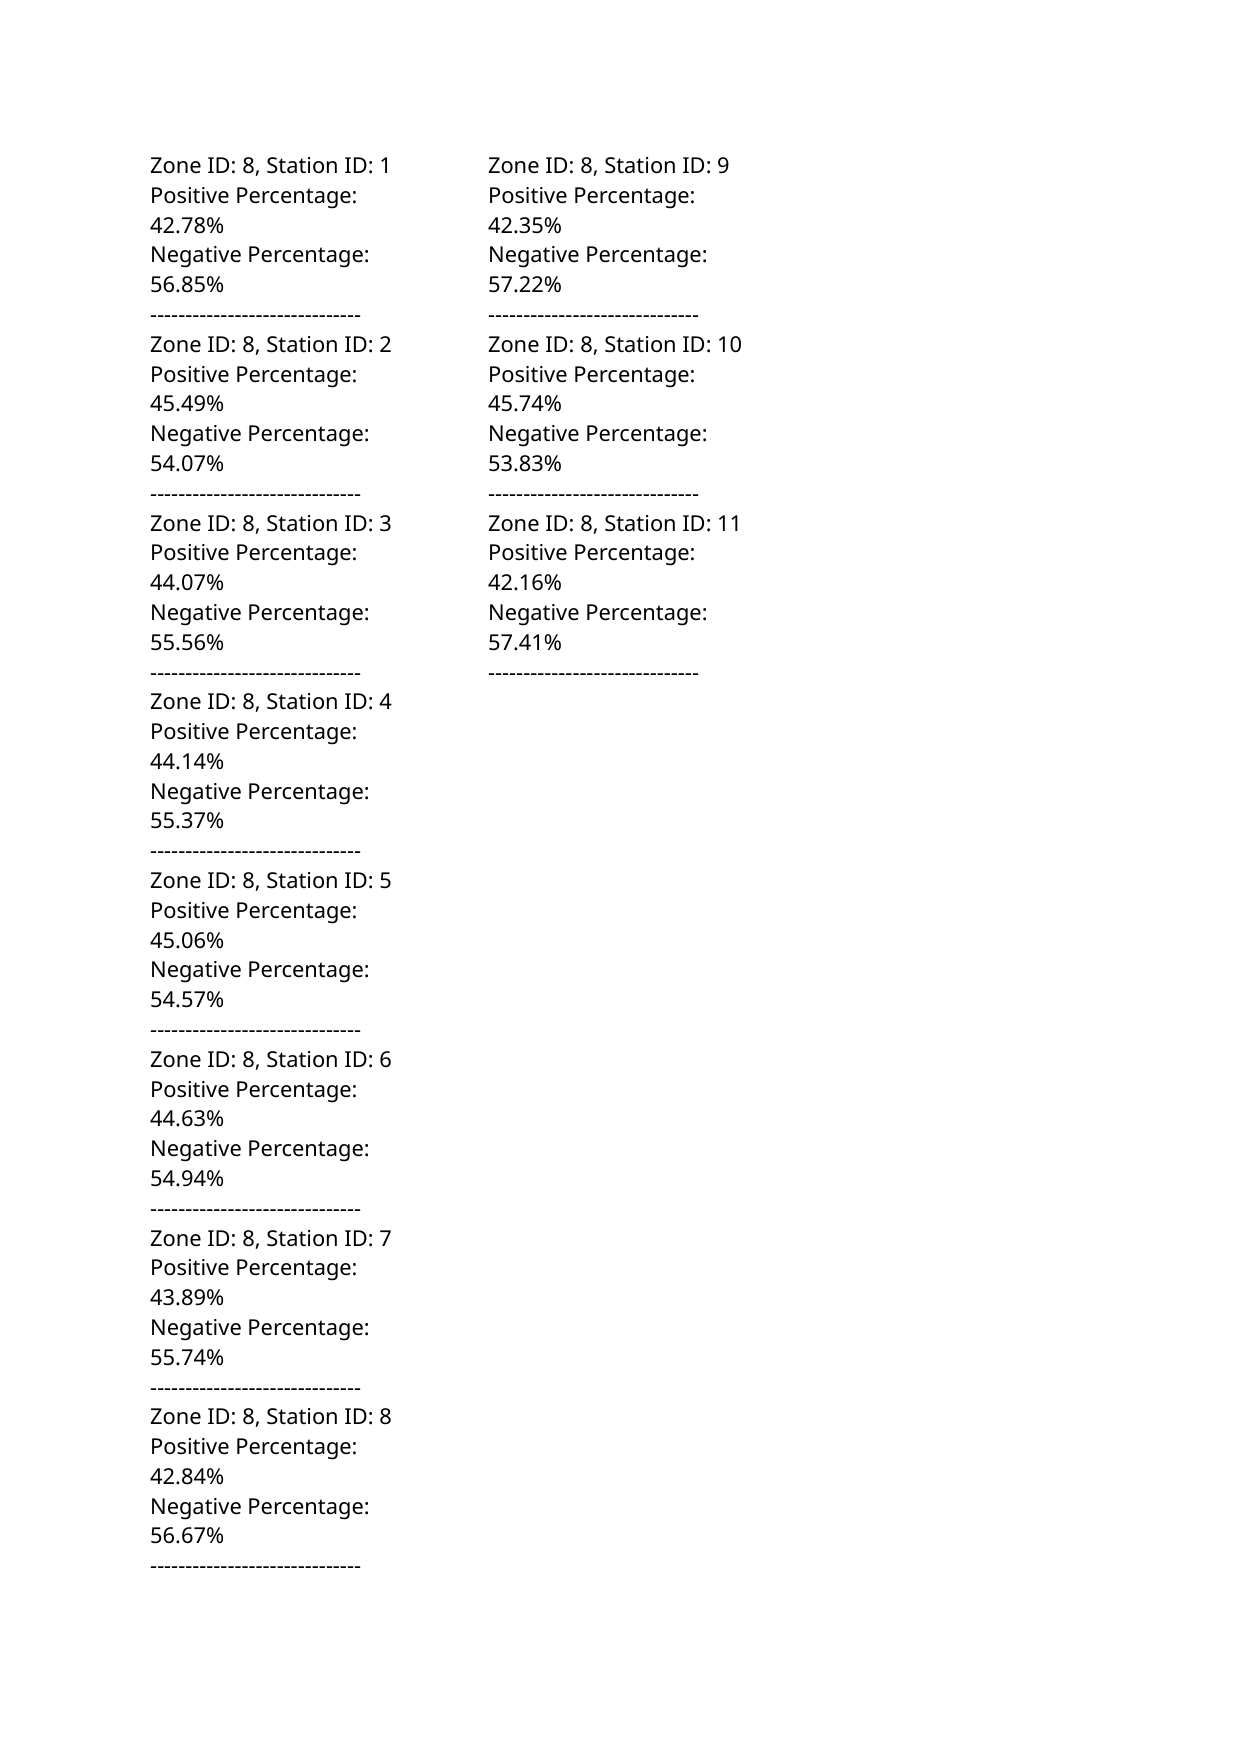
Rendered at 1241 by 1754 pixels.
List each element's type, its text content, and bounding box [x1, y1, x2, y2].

text Negative Percentage: 57.22% [488, 239, 752, 299]
text Positive Percentage: 45.49% [150, 358, 414, 418]
text Positive Percentage: 44.14% [150, 716, 414, 776]
text Negative Percentage: 54.94% [150, 1133, 414, 1193]
text Negative Percentage: 55.74% [150, 1312, 414, 1371]
text Positive Percentage: 45.06% [150, 895, 414, 954]
text Zone ID: 8, Station ID: 4 [150, 686, 414, 716]
text ------------------------------ [488, 656, 752, 686]
text Positive Percentage: 42.84% [150, 1431, 414, 1491]
text Negative Percentage: 56.67% [150, 1491, 414, 1550]
text Positive Percentage: 42.35% [488, 180, 752, 239]
text Zone ID: 8, Station ID: 1 [150, 150, 414, 180]
text ------------------------------ [150, 478, 414, 507]
text ------------------------------ [150, 1371, 414, 1401]
text Zone ID: 8, Station ID: 10 [488, 329, 752, 358]
text Positive Percentage: 45.74% [488, 358, 752, 418]
text Positive Percentage: 44.63% [150, 1073, 414, 1133]
text Zone ID: 8, Station ID: 5 [150, 865, 414, 895]
text ------------------------------ [150, 656, 414, 686]
text ------------------------------ [150, 1550, 414, 1580]
text Negative Percentage: 53.83% [488, 418, 752, 478]
text Negative Percentage: 54.57% [150, 954, 414, 1014]
text Negative Percentage: 55.56% [150, 597, 414, 656]
text Zone ID: 8, Station ID: 2 [150, 329, 414, 358]
text Zone ID: 8, Station ID: 3 [150, 507, 414, 537]
text ------------------------------ [150, 1014, 414, 1044]
text Zone ID: 8, Station ID: 9 [488, 150, 752, 180]
text Positive Percentage: 44.07% [150, 537, 414, 597]
text Zone ID: 8, Station ID: 8 [150, 1401, 414, 1431]
text Negative Percentage: 54.07% [150, 418, 414, 478]
text ------------------------------ [488, 299, 752, 329]
text Negative Percentage: 56.85% [150, 239, 414, 299]
text ------------------------------ [150, 835, 414, 865]
text ------------------------------ [488, 478, 752, 507]
text Negative Percentage: 55.37% [150, 776, 414, 835]
text Negative Percentage: 57.41% [488, 597, 752, 656]
text Positive Percentage: 43.89% [150, 1252, 414, 1312]
text Zone ID: 8, Station ID: 11 [488, 507, 752, 537]
text ------------------------------ [150, 1193, 414, 1222]
text Zone ID: 8, Station ID: 6 [150, 1044, 414, 1073]
text Zone ID: 8, Station ID: 7 [150, 1222, 414, 1252]
text Positive Percentage: 42.16% [488, 537, 752, 597]
text ------------------------------ [150, 299, 414, 329]
text Positive Percentage: 42.78% [150, 180, 414, 239]
